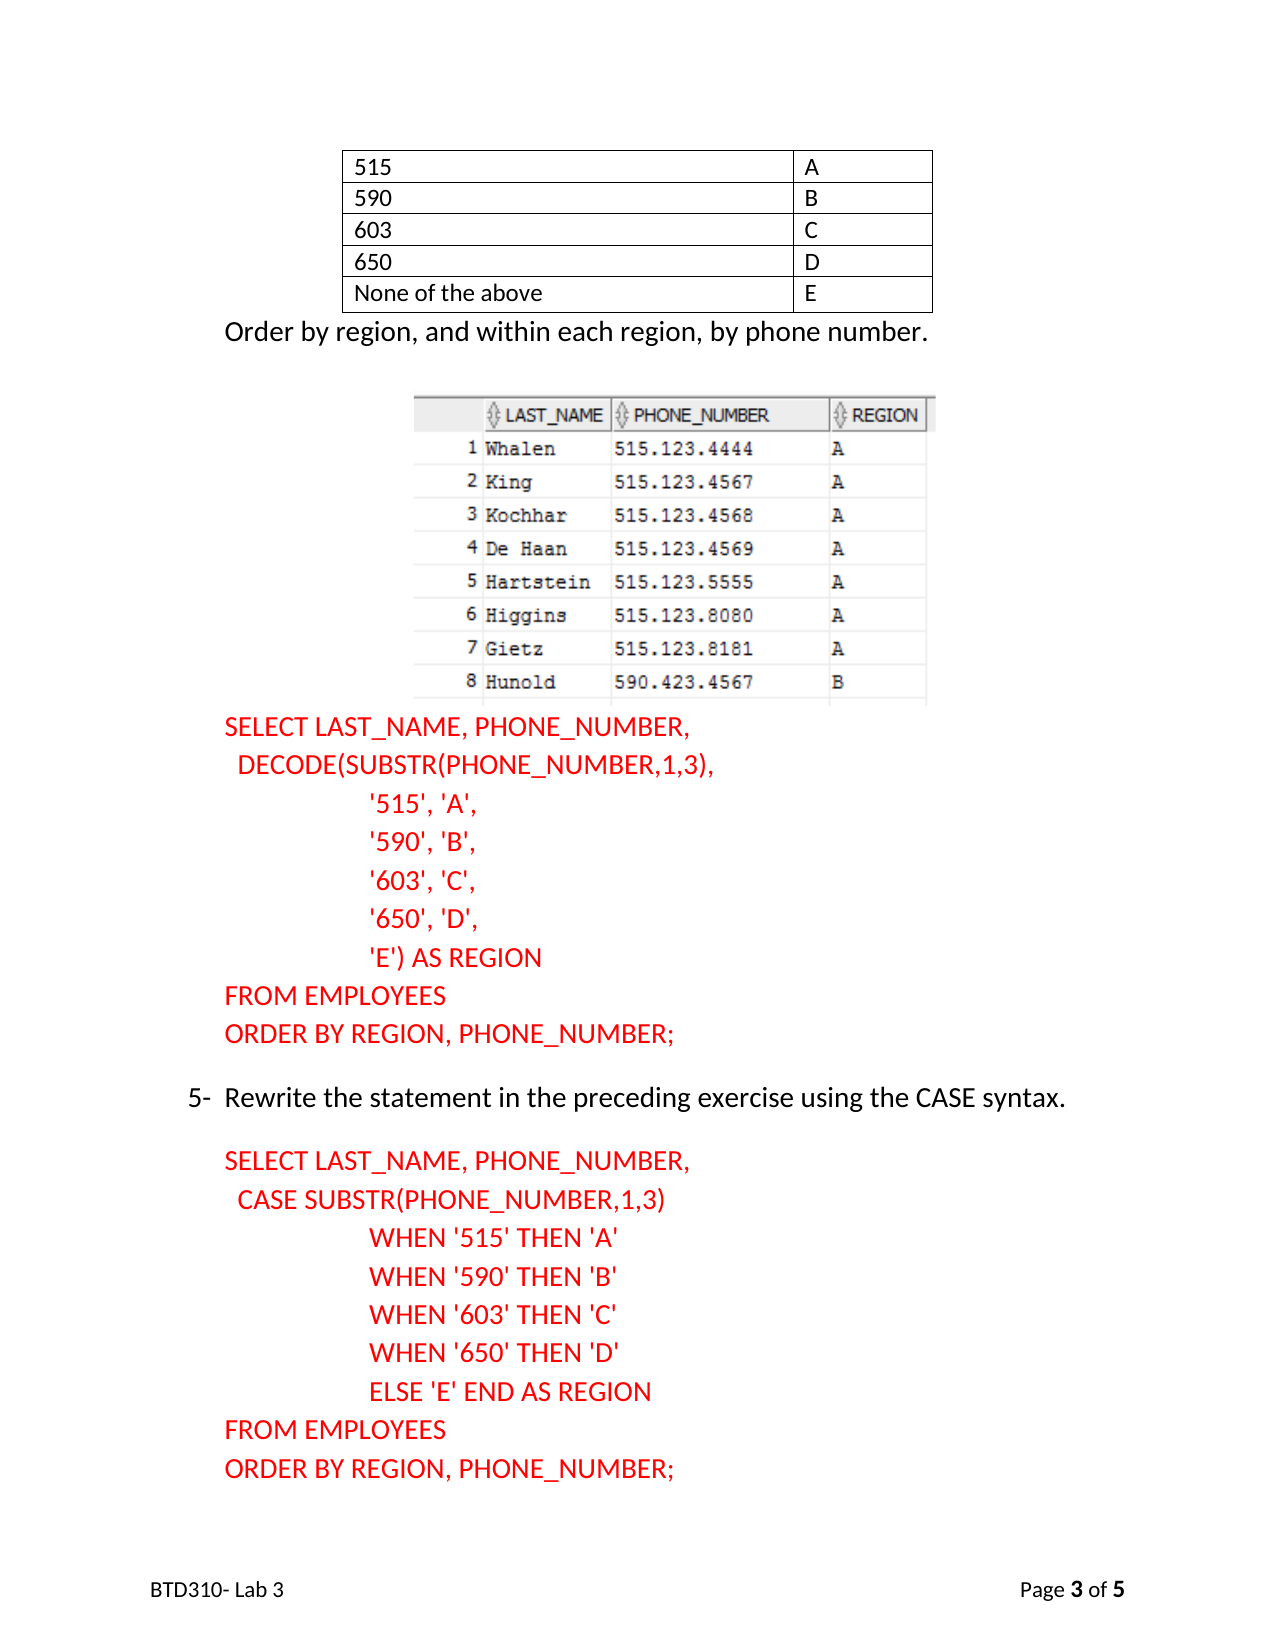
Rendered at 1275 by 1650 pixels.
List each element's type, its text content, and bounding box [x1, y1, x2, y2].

table_cell B [794, 183, 932, 213]
list '590', 'B', [224, 823, 1125, 859]
table_cell E [794, 277, 932, 312]
table_cell 650 [343, 246, 793, 276]
list '603', 'C', [224, 862, 1125, 897]
table_cell 603 [343, 214, 793, 245]
list WHEN '590' THEN 'B' [224, 1258, 1125, 1293]
list FROM EMPLOYEES [224, 977, 1125, 1013]
list ORDER BY REGION, PHONE_NUMBER; [224, 1016, 1125, 1051]
table_cell None of the above [343, 277, 793, 312]
table_cell D [794, 246, 932, 276]
list WHEN '650' THEN 'D' [224, 1334, 1125, 1370]
list SELECT LAST_NAME, PHONE_NUMBER, [224, 708, 1125, 744]
table_cell C [794, 214, 932, 245]
list '650', 'D', [224, 900, 1125, 936]
list ELSE 'E' END AS REGION [224, 1373, 1125, 1409]
list WHEN '515' THEN 'A' [224, 1219, 1125, 1255]
list FROM EMPLOYEES [224, 1411, 1125, 1447]
list ORDER BY REGION, PHONE_NUMBER; [224, 1450, 1125, 1486]
list WHEN '603' THEN 'C' [224, 1296, 1125, 1332]
list CASE SUBSTR(PHONE_NUMBER,1,3) [224, 1181, 1125, 1216]
list DECODE(SUBSTR(PHONE_NUMBER,1,3), [224, 746, 1125, 782]
list '515', 'A', [224, 785, 1125, 821]
list Rewrite the statement in the preceding exercise using the CASE syntax. [187, 1079, 1125, 1114]
table_cell A [794, 151, 932, 182]
list Order by region, and within each region, by phone number. [224, 313, 1125, 349]
table_cell 590 [343, 183, 793, 213]
list 'E') AS REGION [224, 939, 1125, 974]
list SELECT LAST_NAME, PHONE_NUMBER, [224, 1142, 1125, 1178]
table_cell 515 [343, 151, 793, 182]
picture [413, 390, 936, 706]
